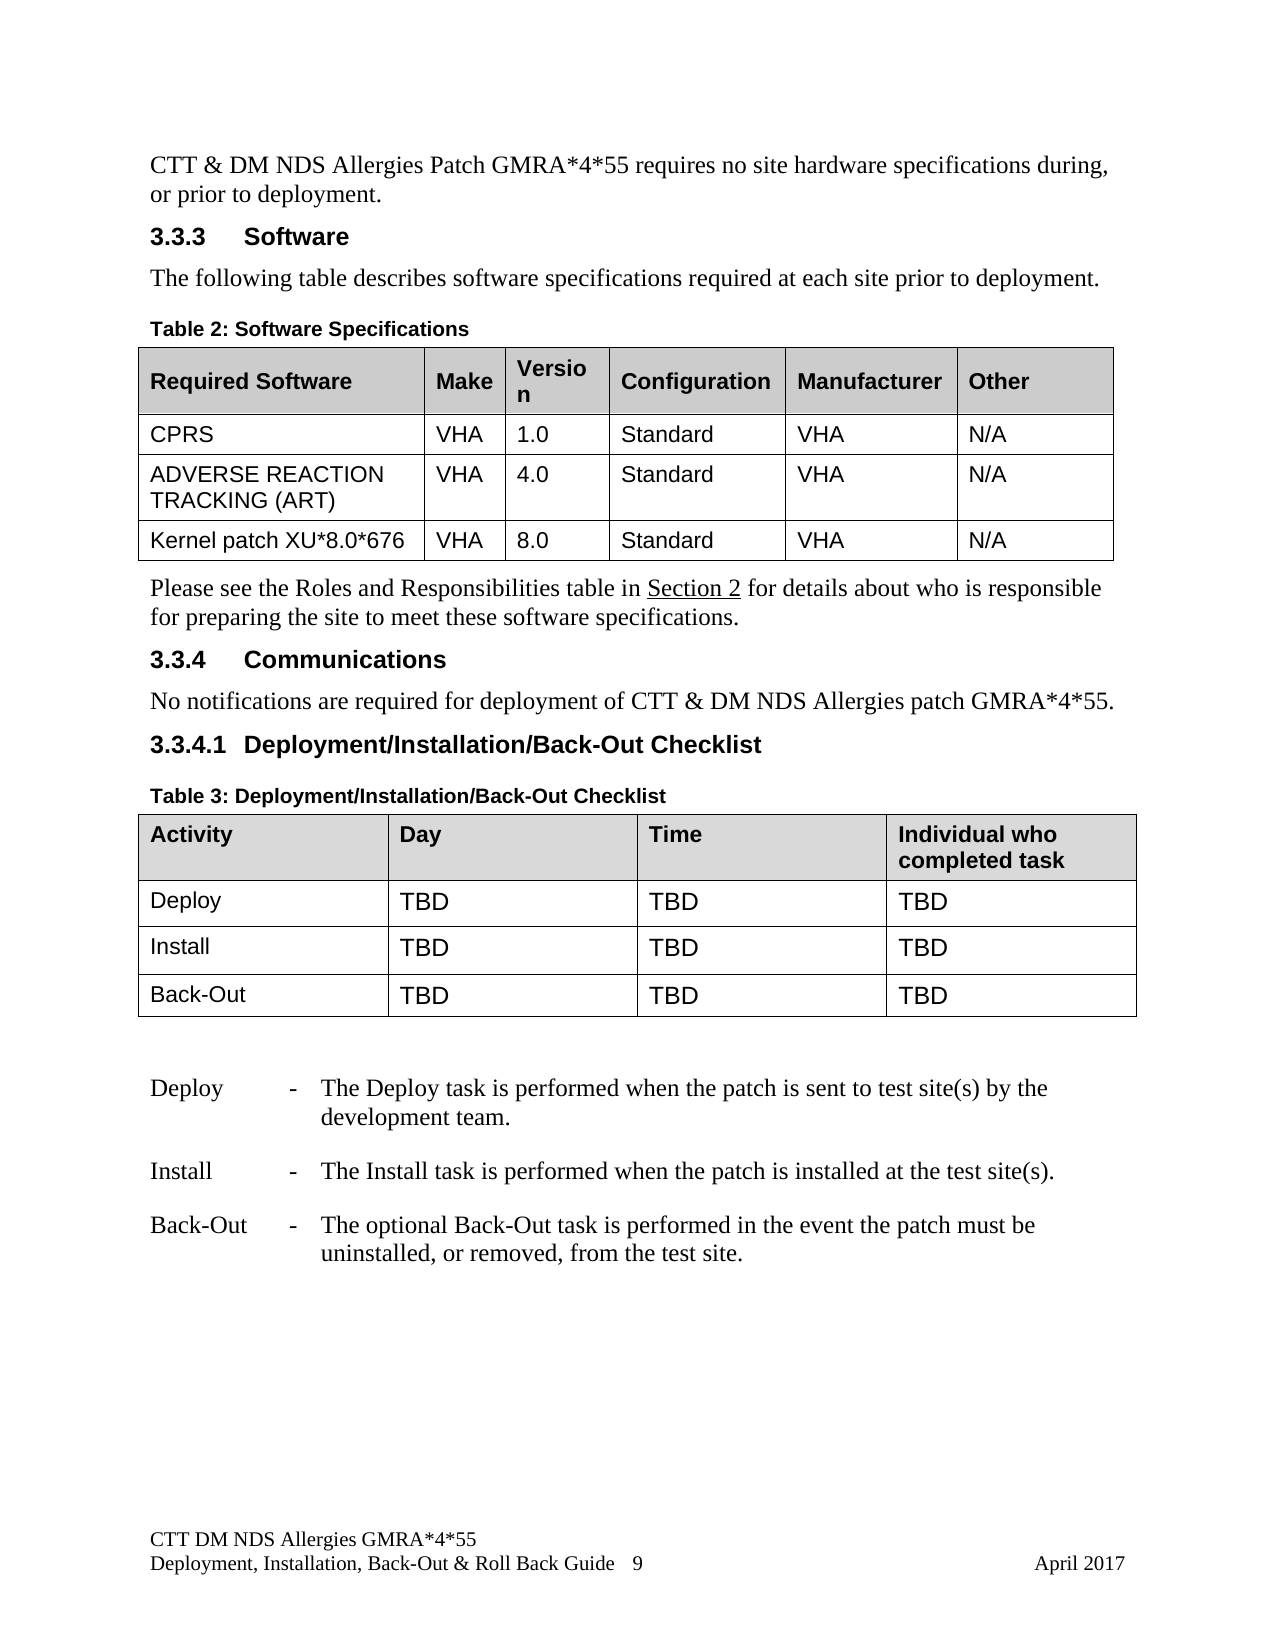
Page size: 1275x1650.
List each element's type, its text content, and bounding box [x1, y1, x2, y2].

table_cell TBD [887, 881, 1136, 926]
table_cell N/A [958, 415, 1113, 453]
table_cell The Install task is performed when the patch is installed at the test site(s). [309, 1144, 1136, 1197]
table_cell VHA [425, 455, 505, 520]
table_cell Back-Out [139, 1197, 278, 1280]
subtitle Communications [150, 645, 1125, 674]
table_cell N/A [958, 455, 1113, 520]
table_cell VHA [425, 521, 505, 559]
table_cell TBD [638, 975, 886, 1016]
table_header Other [958, 348, 1113, 413]
table_cell TBD [638, 881, 886, 926]
table_cell 8.0 [506, 521, 609, 559]
table_header Manufacturer [786, 348, 957, 413]
table_cell 1.0 [506, 415, 609, 453]
table_header Version [506, 348, 609, 413]
table_cell Install [139, 1144, 278, 1197]
table_header Individual who completed task [887, 815, 1136, 880]
table_cell VHA [786, 415, 957, 453]
table_cell Standard [610, 415, 785, 453]
table_cell TBD [887, 927, 1136, 973]
text The following table describes software specifications required at each site prior to deployment. [150, 263, 1125, 292]
table_cell TBD [638, 927, 886, 973]
table_cell Back-Out [139, 975, 388, 1016]
table_header - [278, 1061, 309, 1143]
table_cell VHA [425, 415, 505, 453]
table_header Required Software [139, 348, 424, 413]
text CTT & DM NDS Allergies Patch GMRA*4*55 requires no site hardware specifications during, or prior to deployment. [150, 150, 1125, 207]
table_cell Deploy [139, 881, 388, 926]
table_cell VHA [786, 521, 957, 559]
table_cell TBD [389, 881, 637, 926]
text Please see the Roles and Responsibilities table in Section 2 for details about who is responsible for preparing the site to meet these software specifications. [150, 573, 1125, 631]
table_cell Kernel patch XU*8.0*676 [139, 521, 424, 559]
table_cell Standard [610, 455, 785, 520]
table_cell N/A [958, 521, 1113, 559]
table_header Deploy [139, 1061, 278, 1143]
table_cell TBD [389, 975, 637, 1016]
table_header Configuration [610, 348, 785, 413]
table_header The Deploy task is performed when the patch is sent to test site(s) by the development team. [309, 1061, 1136, 1143]
subtitle Deployment/Installation/Back-Out Checklist [150, 730, 1125, 758]
table_cell TBD [389, 927, 637, 973]
table_cell TBD [887, 975, 1136, 1016]
table_header Time [638, 815, 886, 880]
table_header Make [425, 348, 505, 413]
table_cell The optional Back-Out task is performed in the event the patch must be uninstalled, or removed, from the test site. [309, 1197, 1136, 1280]
table_cell Install [139, 927, 388, 973]
table_cell CPRS [139, 415, 424, 453]
table_header Activity [139, 815, 388, 880]
subtitle Software [150, 222, 1125, 251]
table_cell VHA [786, 455, 957, 520]
table_cell 4.0 [506, 455, 609, 520]
table_cell Standard [610, 521, 785, 559]
table_header Day [389, 815, 637, 880]
table_cell - [278, 1197, 309, 1280]
text No notifications are required for deployment of CTT & DM NDS Allergies patch GMRA*4*55. [150, 686, 1125, 715]
table_cell - [278, 1144, 309, 1197]
table_cell ADVERSE REACTION TRACKING (ART) [139, 455, 424, 520]
